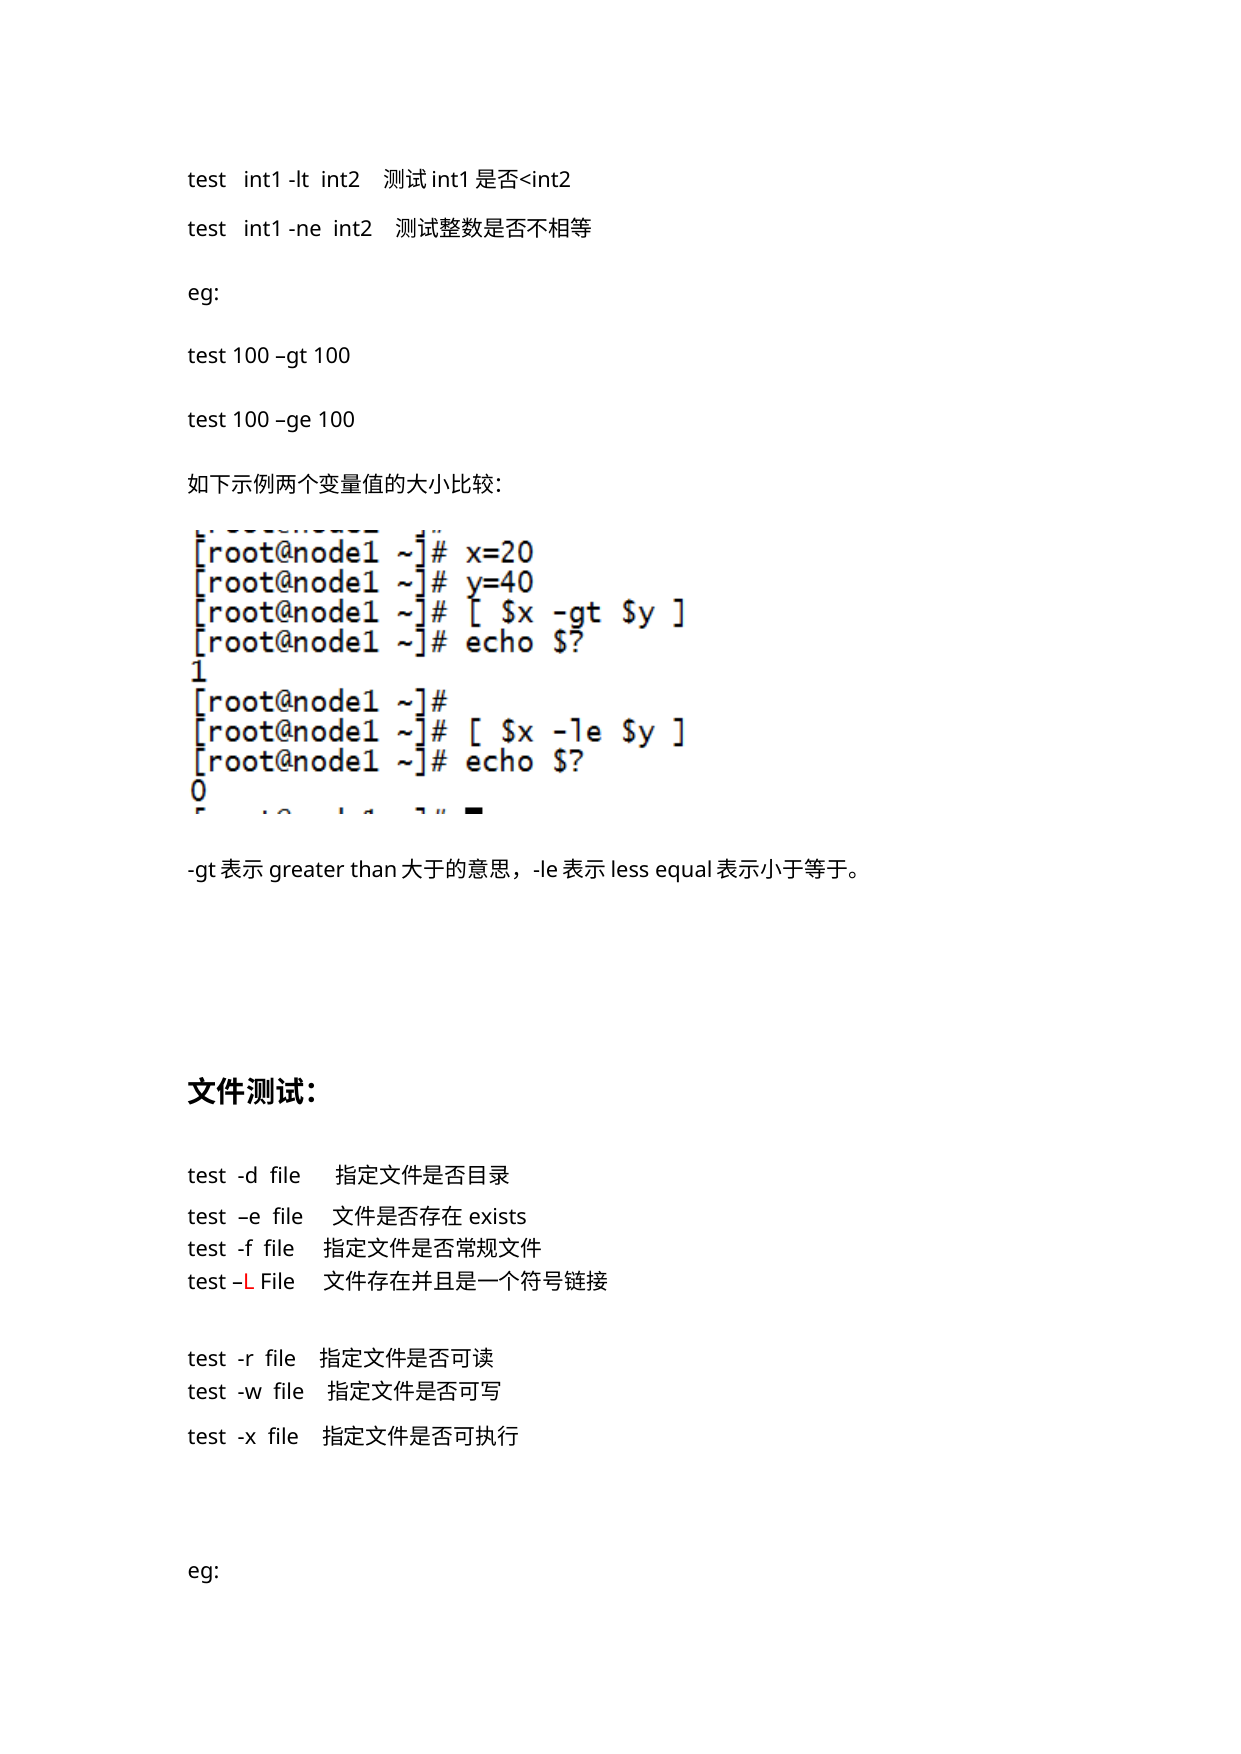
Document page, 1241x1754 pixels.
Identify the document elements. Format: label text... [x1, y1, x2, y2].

text eg: [187, 275, 1053, 308]
text test 100 –gt 100 [187, 339, 1053, 371]
text -gt表示greater than大于的意思，-le表示less equal表示小于等于。 [187, 852, 1053, 885]
text test -x file 指定文件是否可执行 [187, 1418, 1053, 1451]
text test -r file 指定文件是否可读 test -w file 指定文件是否可写 [187, 1308, 1053, 1406]
text eg: [187, 1553, 1053, 1586]
text test -d file 指定文件是否目录 [187, 1158, 1053, 1191]
subtitle 文件测试： [187, 1057, 1053, 1122]
text test –e file 文件是否存在 exists test -f file 指定文件是否常规文件 test –L File 文件存在并且是一个符号链接 [187, 1198, 1053, 1296]
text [187, 162, 1053, 243]
text 如下示例两个变量值的大小比较： [187, 466, 1053, 499]
text test 100 –ge 100 [187, 403, 1053, 435]
picture [187, 530, 733, 814]
